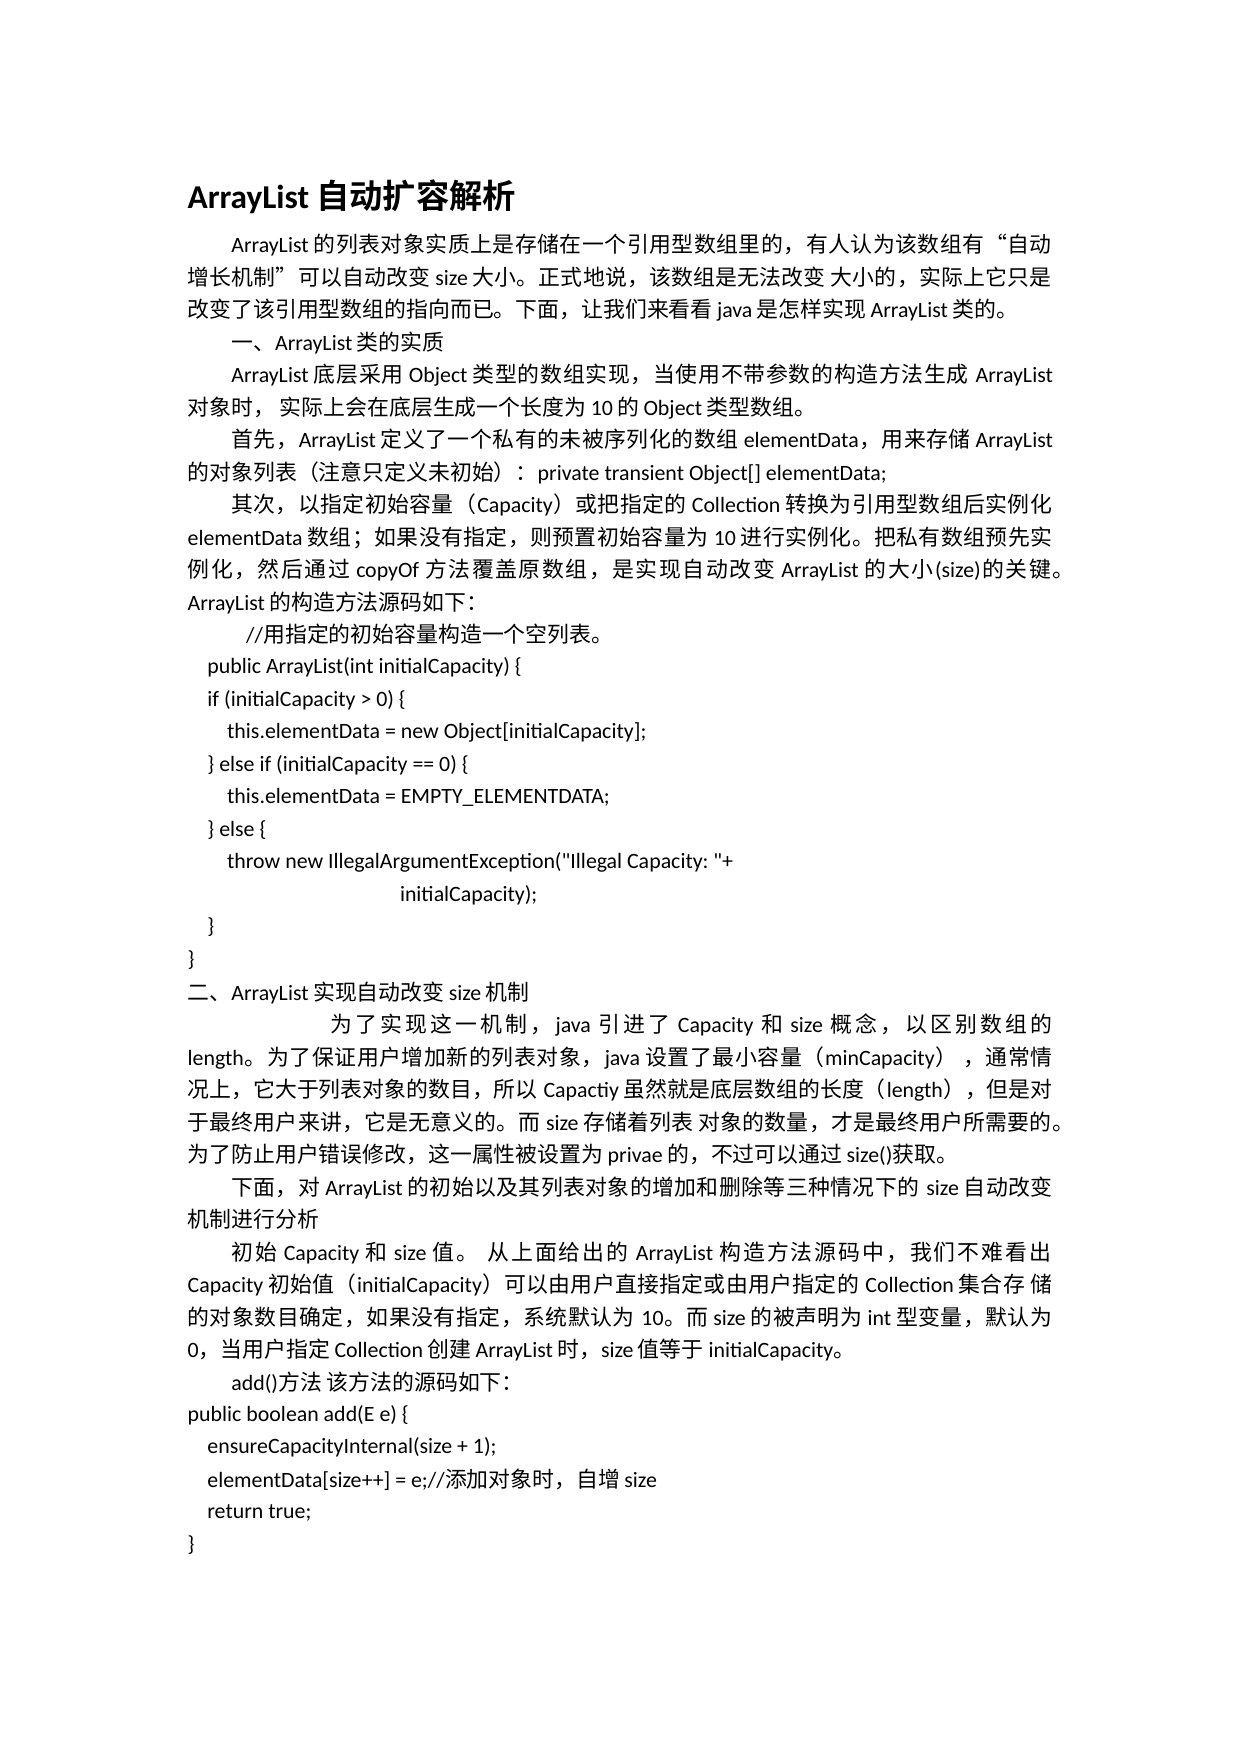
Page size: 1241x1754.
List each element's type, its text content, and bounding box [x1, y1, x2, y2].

text public boolean add(E e) { [187, 1397, 1053, 1429]
text elementData[size++] = e;//添加对象时，自增size [187, 1462, 1053, 1494]
text } [187, 1527, 1053, 1559]
text 二、ArrayList实现自动改变size机制 [187, 974, 1053, 1007]
text throw new IllegalArgumentException("Illegal Capacity: "+ [187, 844, 1053, 877]
text initialCapacity); [187, 877, 1053, 909]
text //用指定的初始容量构造一个空列表。 [187, 617, 1053, 649]
text 其次，以指定初始容量（Capacity）或把指定的Collection转换为引用型数组后实例化elementData数组；如果没有指定，则预置初始容量为10进行实例化。把私有数组预先实例化，然后通过copyOf方法覆盖原数组，是实现自动改变ArrayList的大小(size)的关键。ArrayList的构造方法源码如下： [187, 487, 1053, 617]
text ArrayList自动扩容解析 [187, 162, 1053, 227]
text 为了实现这一机制，java引进了Capacity和size概念，以区别数组的length。为了保证用户增加新的列表对象，java设置了最小容量（minCapacity） ，通常情况上，它大于列表对象的数目，所以Capactiy虽然就是底层数组的长度（length），但是对于最终用户来讲，它是无意义的。而size存储着列表 对象的数量，才是最终用户所需要的。为了防止用户错误修改，这一属性被设置为privae的，不过可以通过size()获取。 [187, 1007, 1053, 1169]
text if (initialCapacity > 0) { [187, 682, 1053, 714]
text 下面，对ArrayList的初始以及其列表对象的增加和删除等三种情况下的size自动改变机制进行分析 [187, 1169, 1053, 1234]
text return true; [187, 1494, 1053, 1527]
text 初始Capacity和size值。 从上面给出的ArrayList构造方法源码中，我们不难看出Capacity初始值（initialCapacity）可以由用户直接指定或由用户指定的Collection集合存 储的对象数目确定，如果没有指定，系统默认为10。而size的被声明为int型变量，默认为0，当用户指定Collection创建ArrayList时，size值等于 initialCapacity。 [187, 1234, 1053, 1364]
text } [187, 942, 1053, 974]
text } else if (initialCapacity == 0) { [187, 747, 1053, 779]
text this.elementData = new Object[initialCapacity]; [187, 714, 1053, 747]
text ensureCapacityInternal(size + 1); [187, 1429, 1053, 1462]
text 一、ArrayList类的实质 [187, 324, 1053, 357]
text ArrayList的列表对象实质上是存储在一个引用型数组里的，有人认为该数组有“自动增长机制”可以自动改变size大小。正式地说，该数组是无法改变 大小的，实际上它只是改变了该引用型数组的指向而已。下面，让我们来看看java是怎样实现ArrayList类的。 [187, 227, 1053, 324]
text add()方法 该方法的源码如下： [187, 1364, 1053, 1397]
text public ArrayList(int initialCapacity) { [187, 649, 1053, 682]
text } [187, 909, 1053, 942]
text } else { [187, 812, 1053, 844]
text ArrayList底层采用Object类型的数组实现，当使用不带参数的构造方法生成ArrayList对象时， 实际上会在底层生成一个长度为10的Object类型数组。 [187, 357, 1053, 422]
text 首先，ArrayList定义了一个私有的未被序列化的数组elementData，用来存储ArrayList的对象列表（注意只定义未初始）：private transient Object[] elementData; [187, 422, 1053, 487]
text this.elementData = EMPTY_ELEMENTDATA; [187, 779, 1053, 812]
